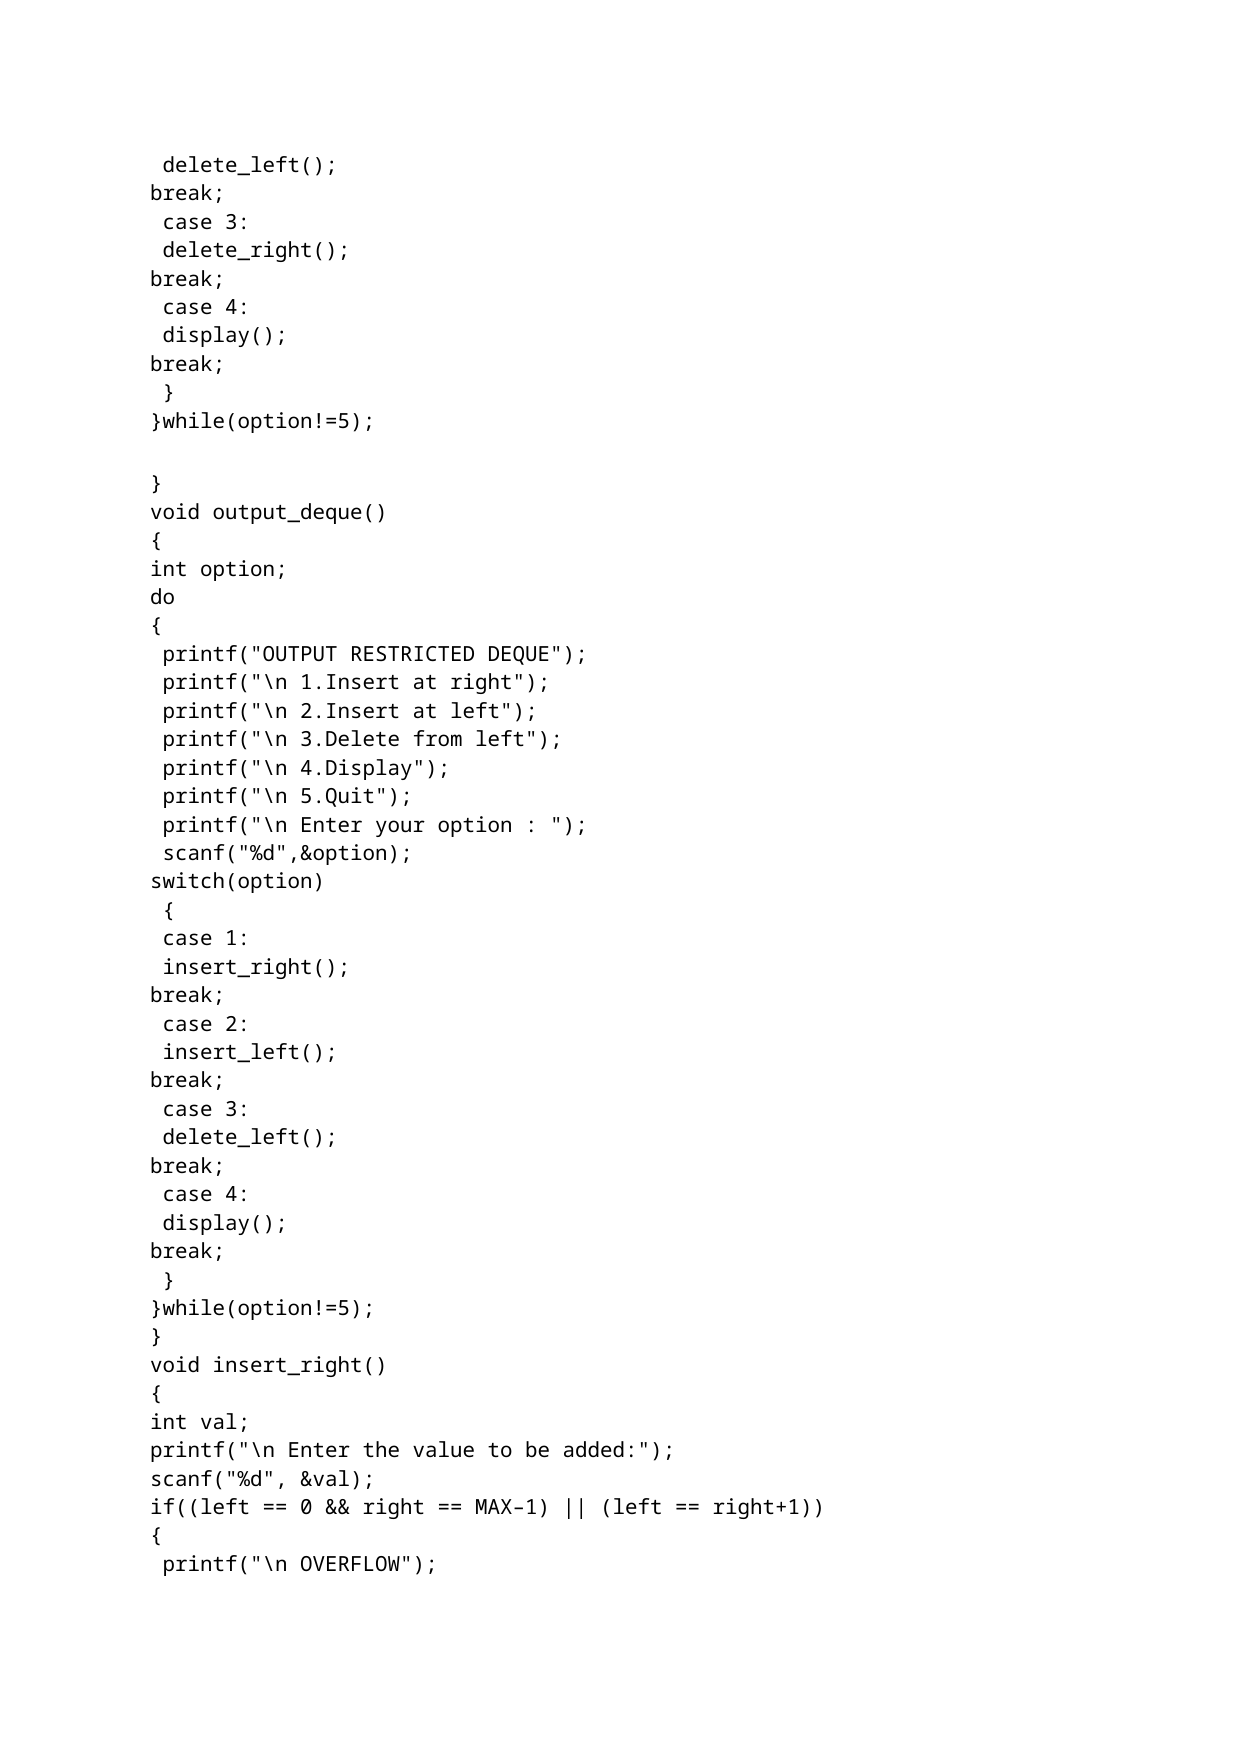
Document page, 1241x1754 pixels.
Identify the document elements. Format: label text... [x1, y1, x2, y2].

text insert_right(); [150, 952, 1090, 980]
text printf("\n OVERFLOW"); [150, 1549, 1090, 1577]
text case 3: [150, 1094, 1090, 1122]
text case 4: [150, 1179, 1090, 1208]
text } [150, 1265, 1090, 1293]
text scanf("%d", &val); [150, 1464, 1090, 1492]
text int val; [150, 1407, 1090, 1435]
text break; [150, 349, 1090, 377]
text case 1: [150, 923, 1090, 952]
text delete_left(); [150, 1122, 1090, 1151]
text { [150, 895, 1090, 923]
text }while(option!=5); [150, 406, 1090, 434]
text delete_right(); [150, 235, 1090, 264]
text printf("\n 3.Delete from left"); [150, 724, 1090, 753]
text display(); [150, 321, 1090, 349]
text scanf("%d",&option); [150, 838, 1090, 867]
text if((left == 0 && right == MAX–1) || (left == right+1)) [150, 1492, 1090, 1521]
text printf("OUTPUT RESTRICTED DEQUE"); [150, 639, 1090, 667]
text printf("\n 4.Display"); [150, 753, 1090, 781]
text printf("\n Enter your option : "); [150, 810, 1090, 838]
text break; [150, 1151, 1090, 1179]
text display(); [150, 1208, 1090, 1236]
text }while(option!=5); [150, 1293, 1090, 1322]
text printf("\n 2.Insert at left"); [150, 696, 1090, 724]
text break; [150, 1236, 1090, 1265]
text } [150, 1322, 1090, 1350]
text break; [150, 980, 1090, 1009]
text int option; [150, 554, 1090, 582]
text break; [150, 1066, 1090, 1094]
text { [150, 1378, 1090, 1407]
text { [150, 525, 1090, 554]
text void output_deque() [150, 497, 1090, 525]
text do [150, 582, 1090, 611]
text { [150, 611, 1090, 639]
text switch(option) [150, 867, 1090, 895]
text break; [150, 264, 1090, 292]
text } [150, 468, 1090, 497]
text printf("\n 1.Insert at right"); [150, 667, 1090, 696]
text insert_left(); [150, 1037, 1090, 1066]
text case 2: [150, 1009, 1090, 1037]
text break; [150, 178, 1090, 207]
text } [150, 377, 1090, 406]
text { [150, 1521, 1090, 1549]
text printf("\n 5.Quit"); [150, 781, 1090, 810]
text printf("\n Enter the value to be added:"); [150, 1435, 1090, 1464]
text delete_left(); [150, 150, 1090, 178]
text void insert_right() [150, 1350, 1090, 1378]
text case 3: [150, 207, 1090, 235]
text case 4: [150, 292, 1090, 321]
